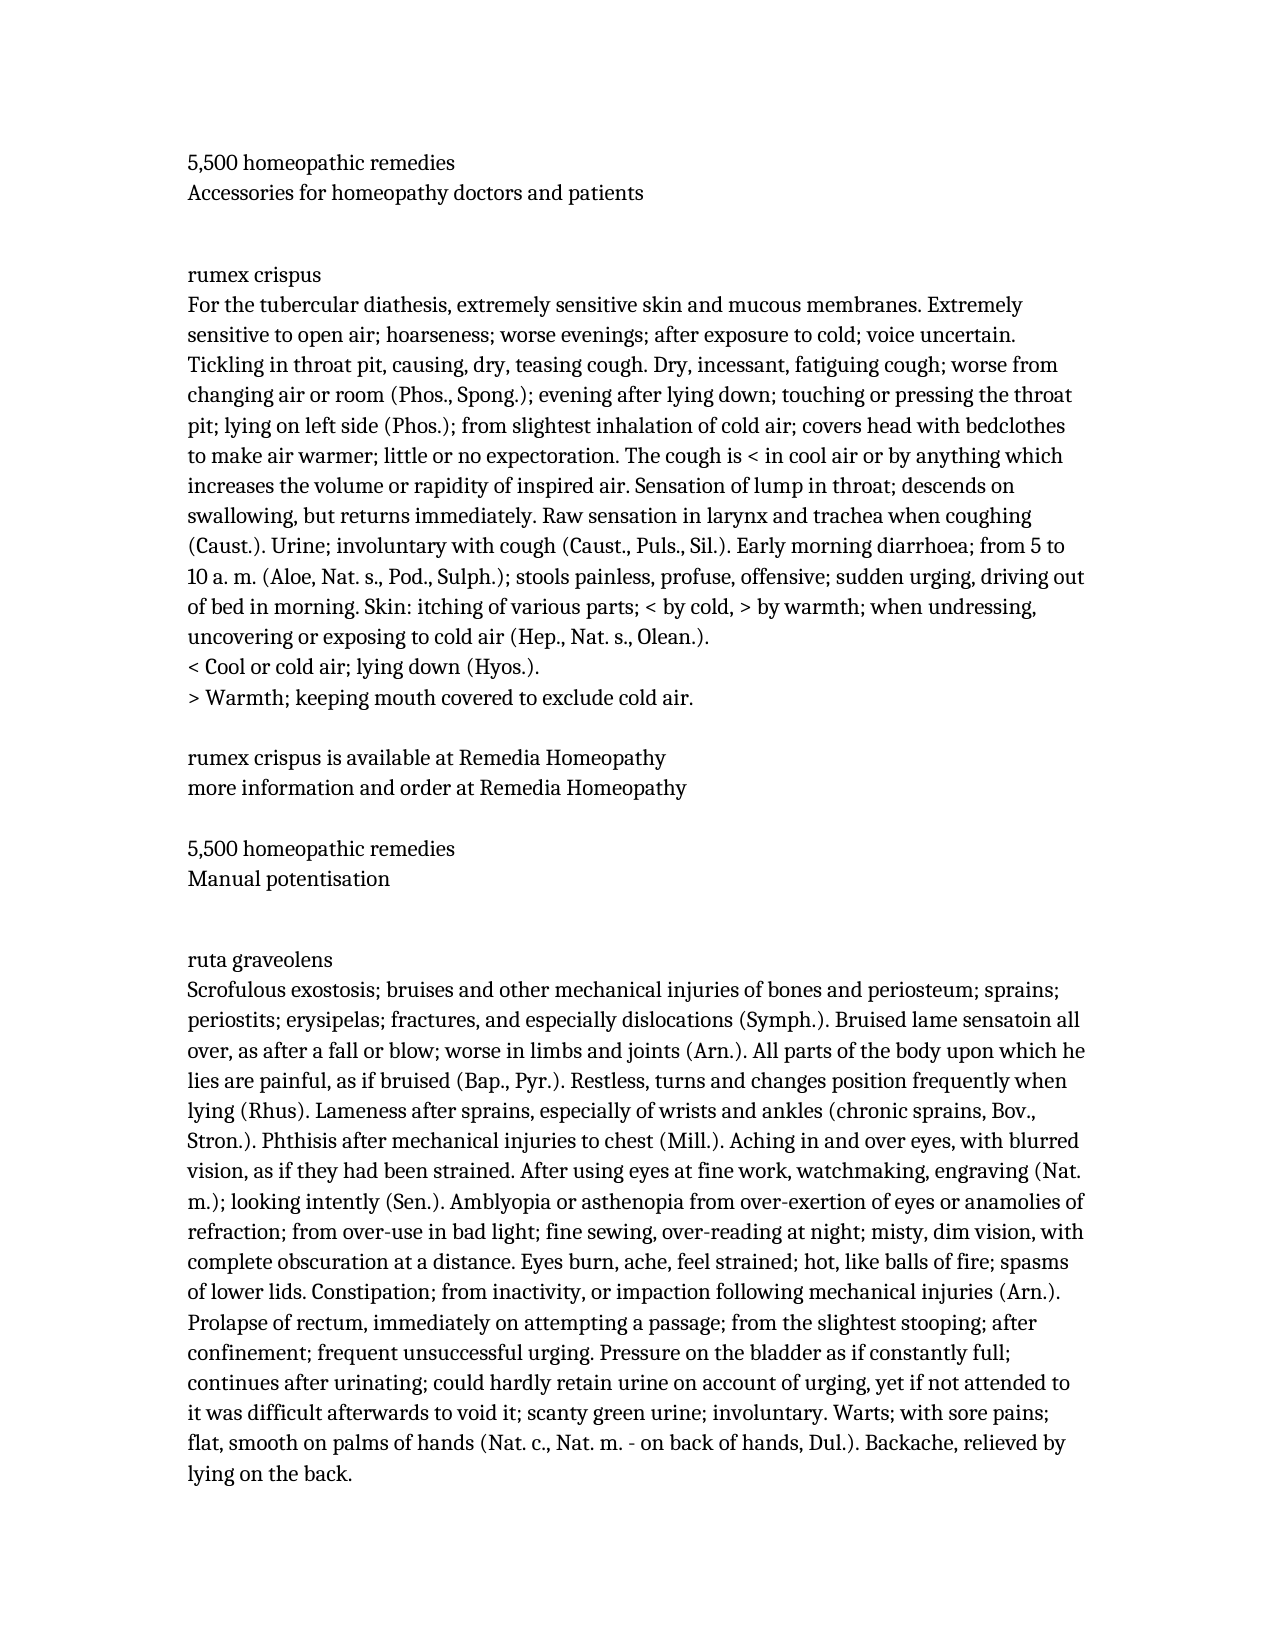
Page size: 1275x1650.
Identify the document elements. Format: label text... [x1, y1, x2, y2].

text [187, 917, 1087, 1487]
text rumex crispus For the tubercular diathesis, extremely sensitive skin and mucous membranes. Extremely sensitive to open air; hoarseness; worse evenings; after exposure to cold; voice uncertain. Tickling in throat pit, causing, dry, teasing cough. Dry, incessant, fatiguing cough; worse from changing air or room (Phos., Spong.); evening after lying down; touching or pressing the throat pit; lying on left side (Phos.); from slightest inhalation of cold air; covers head with bedclothes to make air warmer; little or no expectoration. The cough is < in cool air or by anything which increases the volume or rapidity of inspired air. Sensation of lump in throat; descends on swallowing, but returns immediately. Raw sensation in larynx and trachea when coughing (Caust.). Urine; involuntary with cough (Caust., Puls., Sil.). Early morning diarrhoea; from 5 to 10 a. m. (Aloe, Nat. s., Pod., Sulph.); stools painless, profuse, offensive; sudden urging, driving out of bed in morning. Skin: itching of various parts; < by cold, > by warmth; when undressing, uncovering or exposing to cold air (Hep., Nat. s., Olean.). < Cool or cold air; lying down (Hyos.). > Warmth; keeping mouth covered to exclude cold air. rumex crispus is available at Remedia Homeopathy more information and order at Remedia Homeopathy 5,500 homeopathic remedies Manual potentisation [187, 231, 1087, 892]
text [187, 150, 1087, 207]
